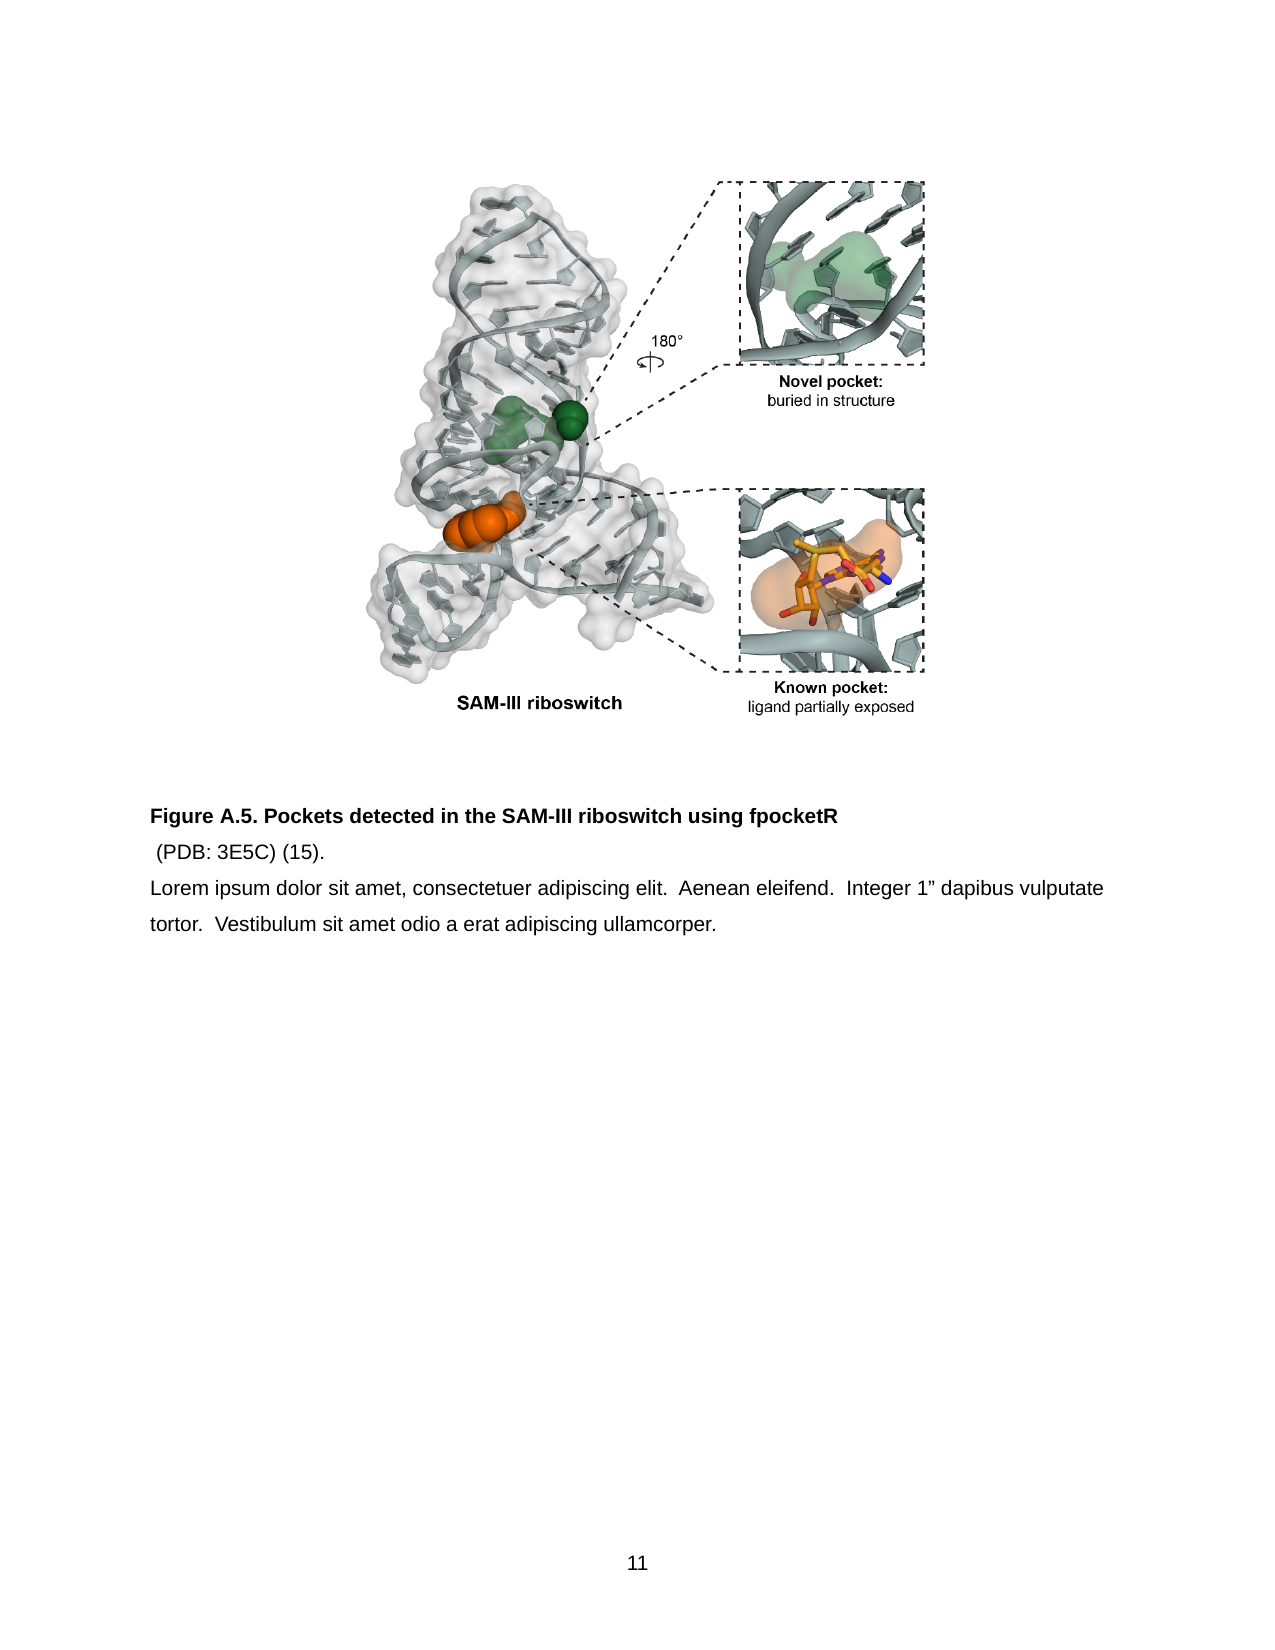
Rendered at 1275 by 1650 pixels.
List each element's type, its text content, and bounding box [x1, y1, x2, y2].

picture [150, 150, 1125, 792]
text (PDB: 3E5C) . [150, 840, 1125, 864]
text Lorem ipsum dolor sit amet, consectetuer adipiscing elit. Aenean eleifend. Integer 1” dapibus vulputate tortor. Vestibulum sit amet odio a erat adipiscing ullamcorper. [150, 876, 1125, 936]
